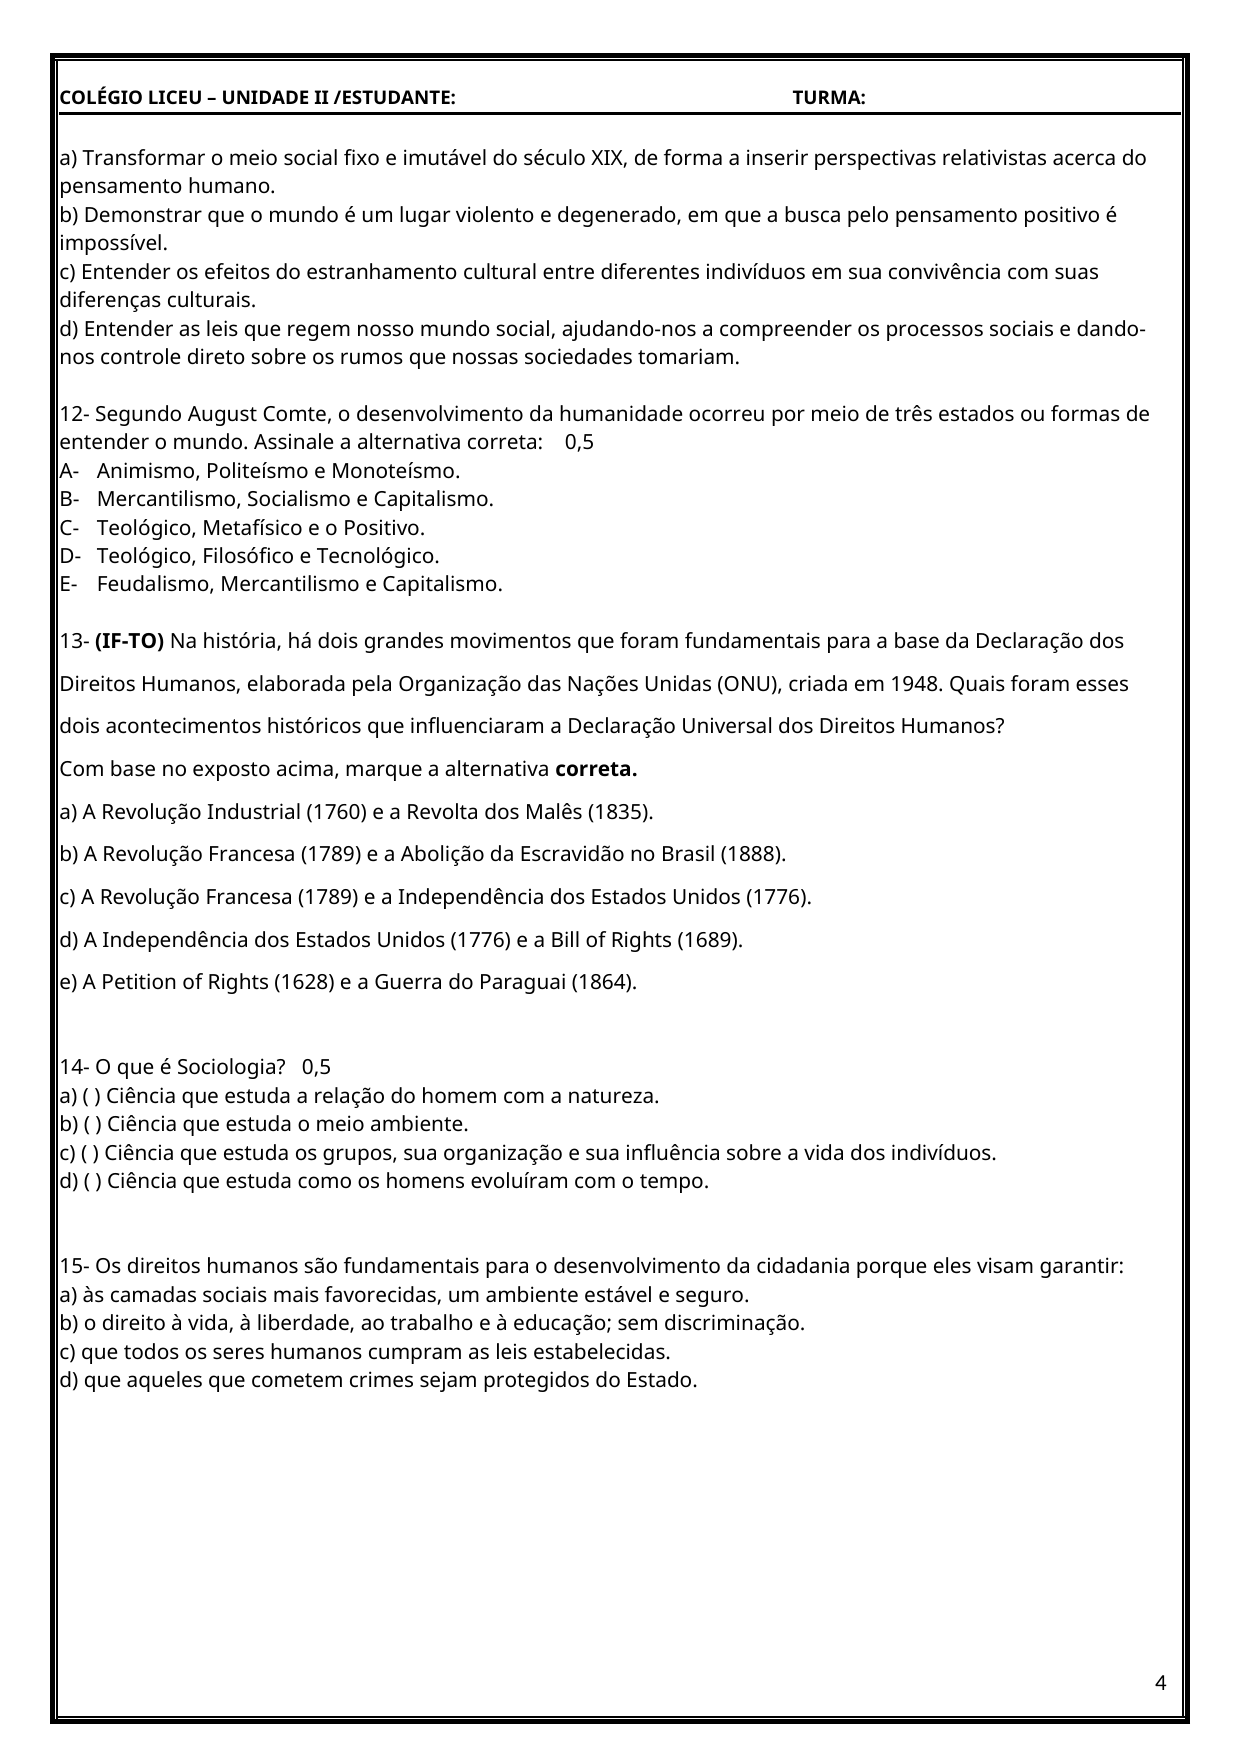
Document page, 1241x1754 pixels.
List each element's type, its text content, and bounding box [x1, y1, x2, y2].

text d) A Independência dos Estados Unidos (1776) e a Bill of Rights (1689). [59, 925, 1167, 953]
text d) Entender as leis que regem nosso mundo social, ajudando-nos a compreender os processos sociais e dando-nos controle direto sobre os rumos que nossas sociedades tomariam. [59, 314, 1167, 371]
text d) ( ) Ciência que estuda como os homens evoluíram com o tempo. [59, 1166, 1167, 1195]
text c) A Revolução Francesa (1789) e a Independência dos Estados Unidos (1776). [59, 882, 1167, 911]
text 12- Segundo August Comte, o desenvolvimento da humanidade ocorreu por meio de três estados ou formas de entender o mundo. Assinale a alternativa correta: 0,5 [59, 399, 1167, 456]
text a) às camadas sociais mais favorecidas, um ambiente estável e seguro. b) o direito à vida, à liberdade, ao trabalho e à educação; sem discriminação. c) que todos os seres humanos cumpram as leis estabelecidas. d) que aqueles que cometem crimes sejam protegidos do Estado. [59, 1280, 1167, 1394]
text c) ( ) Ciência que estuda os grupos, sua organização e sua influência sobre a vida dos indivíduos. [59, 1138, 1167, 1166]
text Com base no exposto acima, marque a alternativa correta. [59, 754, 1167, 783]
list Teológico, Metafísico e o Positivo. [59, 513, 1167, 541]
text b) A Revolução Francesa (1789) e a Abolição da Escravidão no Brasil (1888). [59, 839, 1167, 868]
list Feudalismo, Mercantilismo e Capitalismo. [59, 569, 1167, 598]
list Mercantilismo, Socialismo e Capitalismo. [59, 484, 1167, 513]
text c) Entender os efeitos do estranhamento cultural entre diferentes indivíduos em sua convivência com suas diferenças culturais. [59, 257, 1167, 314]
text 15- Os direitos humanos são fundamentais para o desenvolvimento da cidadania porque eles visam garantir: [59, 1252, 1167, 1280]
text b) Demonstrar que o mundo é um lugar violento e degenerado, em que a busca pelo pensamento positivo é impossível. [59, 200, 1167, 257]
list Animismo, Politeísmo e Monoteísmo. [59, 456, 1167, 484]
text a) A Revolução Industrial (1760) e a Revolta dos Malês (1835). [59, 797, 1167, 825]
text e) A Petition of Rights (1628) e a Guerra do Paraguai (1864). [59, 967, 1167, 996]
text 14- O que é Sociologia? 0,5 [59, 1052, 1167, 1081]
text 13- (IF-TO) Na história, há dois grandes movimentos que foram fundamentais para a base da Declaração dos Direitos Humanos, elaborada pela Organização das Nações Unidas (ONU), criada em 1948. Quais foram esses dois acontecimentos históricos que influenciaram a Declaração Universal dos Direitos Humanos? [59, 626, 1167, 740]
text a) ( ) Ciência que estuda a relação do homem com a natureza. [59, 1081, 1167, 1109]
text b) ( ) Ciência que estuda o meio ambiente. [59, 1109, 1167, 1138]
list Teológico, Filosófico e Tecnológico. [59, 541, 1167, 569]
text a) Transformar o meio social fixo e imutável do século XIX, de forma a inserir perspectivas relativistas acerca do pensamento humano. [59, 143, 1167, 200]
